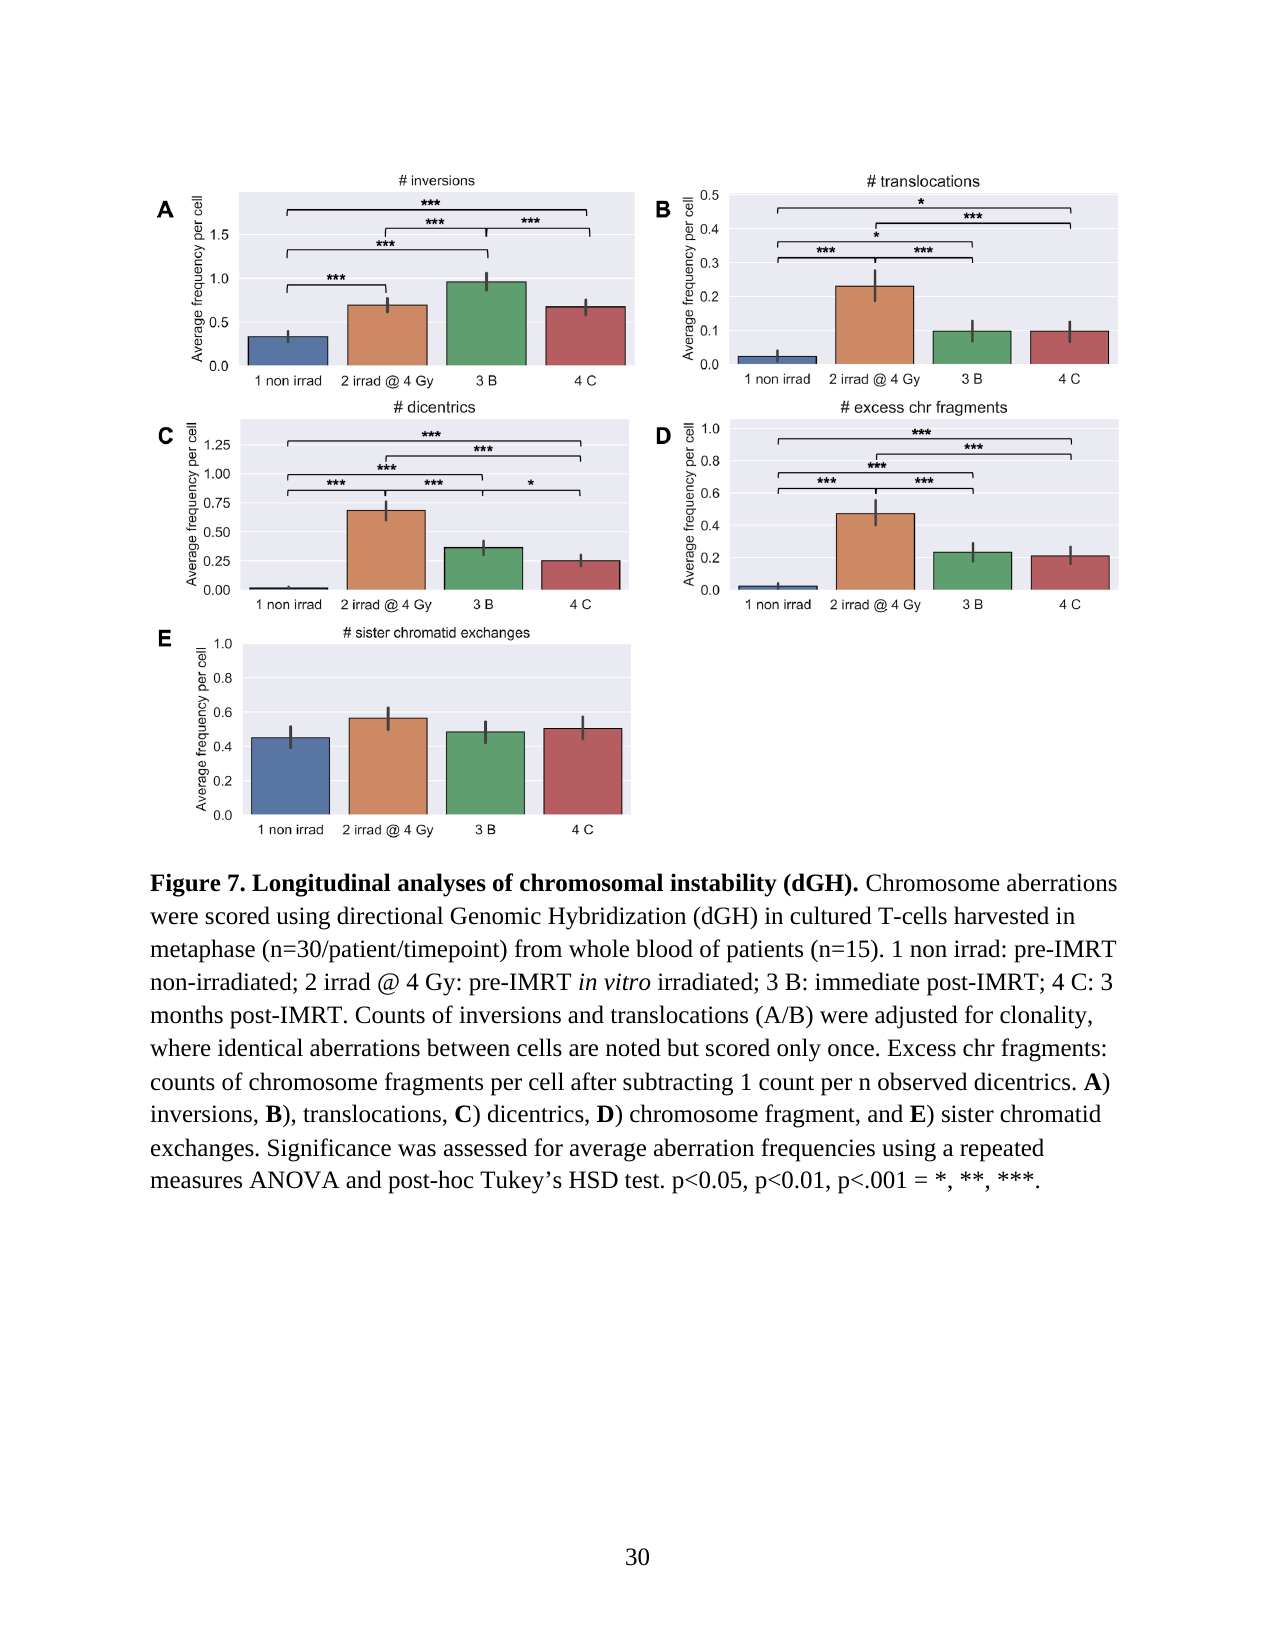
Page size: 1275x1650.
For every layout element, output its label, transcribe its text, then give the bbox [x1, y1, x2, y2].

picture [153, 168, 1125, 846]
